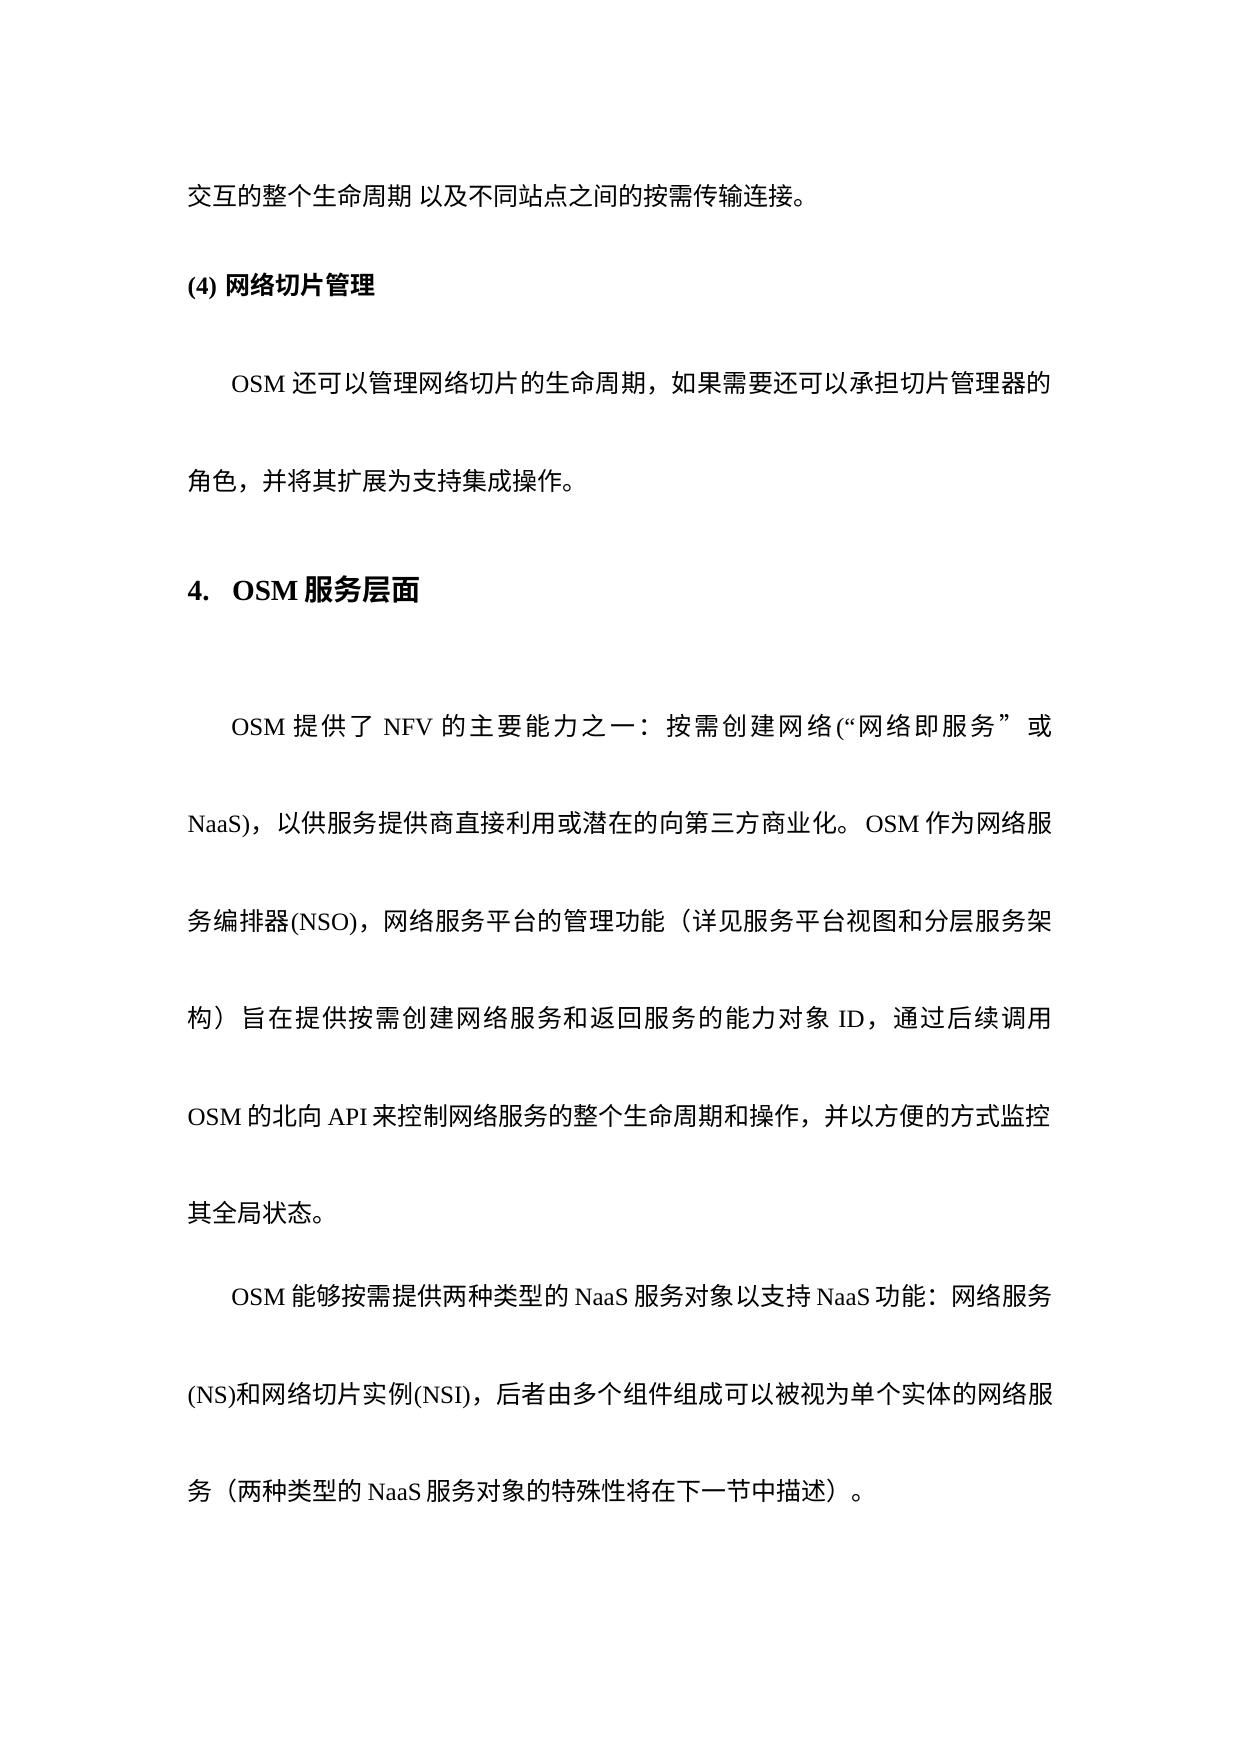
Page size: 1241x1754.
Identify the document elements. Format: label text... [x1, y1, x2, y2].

subtitle 网络切片管理 [187, 251, 1053, 316]
text OSM 还可以管理网络切片的生命周期，如果需要还可以承担切片管理器的角色，并将其扩展为支持集成操作。 [187, 349, 1053, 512]
text OSM能够按需提供两种类型的NaaS服务对象以支持NaaS功能：网络服务(NS)和网络切片实例(NSI)，后者由多个组件组成可以被视为单个实体的网络服务（两种类型的NaaS服务对象的特殊性将在下一节中描述）。 [187, 1262, 1053, 1522]
subtitle OSM服务层面 [187, 555, 1053, 620]
text OSM提供了NFV的主要能力之一：按需创建网络(“网络即服务”或NaaS)，以供服务提供商直接利用或潜在的向第三方商业化。OSM作为网络服务编排器(NSO)，网络服务平台的管理功能（详见服务平台视图和分层服务架构）旨在提供按需创建网络服务和返回服务的能力对象ID，通过后续调用OSM的北向API来控制网络服务的整个生命周期和操作，并以方便的方式监控其全局状态。 [187, 692, 1053, 1244]
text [187, 162, 1053, 227]
